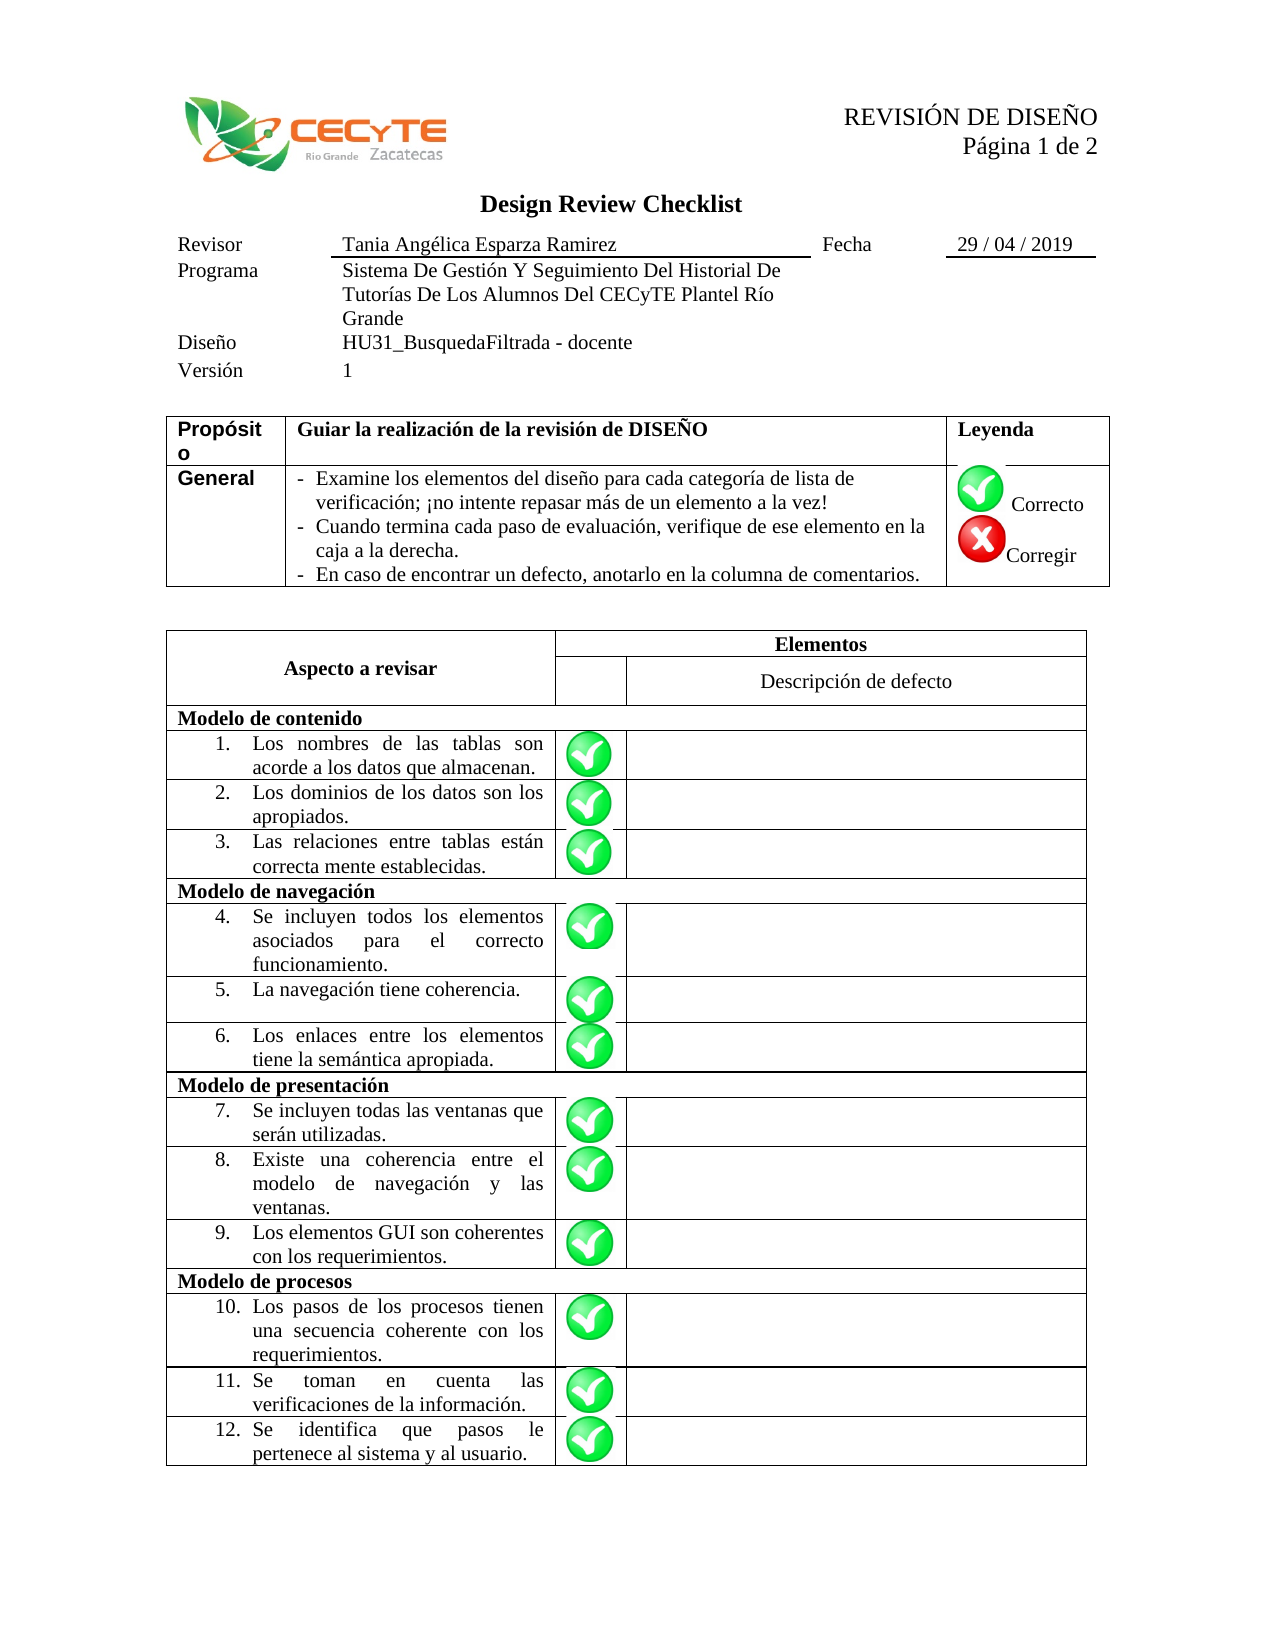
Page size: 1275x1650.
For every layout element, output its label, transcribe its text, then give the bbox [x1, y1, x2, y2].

table_cell Modelo de presentación [167, 1073, 1086, 1097]
table_cell [556, 1098, 626, 1146]
table_cell [556, 657, 626, 705]
table_cell [556, 904, 626, 976]
table_cell [556, 1220, 626, 1268]
table_header Tania Angélica Esparza Ramirez [331, 232, 811, 256]
table_cell [627, 1368, 1086, 1416]
table_cell [627, 1098, 1086, 1146]
table_cell Modelo de contenido [167, 706, 1086, 730]
table_cell [556, 1294, 626, 1366]
picture [566, 1294, 616, 1340]
table_header Propósito [167, 417, 285, 465]
table_header Fecha [811, 232, 946, 256]
picture [566, 976, 616, 1069]
text Design Review Checklist [177, 189, 1098, 217]
picture [957, 515, 1006, 563]
picture [957, 465, 1006, 512]
table_cell [556, 977, 566, 1022]
picture [566, 731, 613, 777]
picture [566, 780, 613, 826]
table_cell [627, 977, 1086, 1022]
picture [566, 903, 616, 949]
table_cell Se toman en cuenta las verificaciones de la información. [167, 1368, 555, 1416]
picture [566, 1416, 616, 1462]
table_cell Las relaciones entre tablas están correcta mente establecidas. [167, 830, 555, 878]
table_cell [556, 780, 626, 828]
table_cell [616, 977, 626, 1022]
table_cell General [167, 466, 285, 586]
table_cell Los enlaces entre los elementos tiene la semántica apropiada. [167, 1023, 555, 1071]
table_cell Correcto Corregir [947, 466, 1109, 586]
table_cell Los nombres de las tablas son acorde a los datos que almacenan. [167, 731, 555, 779]
table_cell Modelo de procesos [167, 1269, 1086, 1293]
table_cell Los elementos GUI son coherentes con los requerimientos. [167, 1220, 555, 1268]
table_cell [556, 1368, 626, 1416]
table_cell Los dominios de los datos son los apropiados. [167, 780, 555, 828]
table_cell HU31_BusquedaFiltrada - docente [331, 330, 811, 358]
picture [566, 829, 613, 875]
table_cell La navegación tiene coherencia. [167, 977, 555, 1022]
picture [566, 1146, 616, 1192]
picture [566, 1367, 616, 1413]
table_cell Existe una coherencia entre el modelo de navegación y las ventanas. [167, 1147, 555, 1219]
table_header Aspecto a revisar [167, 631, 555, 705]
table_cell [556, 1147, 626, 1219]
table_cell Se incluyen todos los elementos asociados para el correcto funcionamiento. [167, 904, 555, 976]
table_cell [627, 780, 1086, 828]
table_header Guiar la realización de la revisión de DISEÑO [286, 417, 946, 465]
table_cell Diseño [166, 330, 331, 358]
table_cell Examine los elementos del diseño para cada categoría de lista de verificación; ¡no intente repasar más de un elemento a la vez! Cuando termina cada paso de evaluación, verifique de ese elemento en la caja a la derecha. En caso de encontrar un defecto, anotarlo en la columna de comentarios. [286, 466, 946, 586]
table_header 29 / 04 / 2019 [946, 232, 1096, 256]
table_cell Modelo de navegación [167, 879, 1086, 903]
picture [177, 75, 462, 189]
table_cell [627, 1417, 1086, 1465]
picture [566, 1097, 616, 1143]
table_cell Se identifica que pasos le pertenece al sistema y al usuario. [167, 1417, 555, 1465]
table_header Elementos [556, 631, 1086, 656]
table_cell Los pasos de los procesos tienen una secuencia coherente con los requerimientos. [167, 1294, 555, 1366]
table_cell [556, 1417, 626, 1465]
table_cell [556, 1023, 626, 1071]
table_cell Programa [166, 256, 331, 330]
table_cell [556, 731, 626, 779]
table_cell Sistema De Gestión Y Seguimiento Del Historial De Tutorías De Los Alumnos Del CECyTE Plantel Río Grande [331, 258, 811, 330]
table_header Leyenda [947, 417, 1109, 465]
table_cell [627, 1023, 1086, 1071]
table_cell Versión [166, 359, 331, 387]
picture [566, 1220, 616, 1266]
table_cell [627, 1220, 1086, 1268]
table_cell Se incluyen todas las ventanas que serán utilizadas. [167, 1098, 555, 1146]
table_cell [627, 904, 1086, 976]
table_header Revisor [166, 232, 331, 256]
table_cell [627, 1294, 1086, 1366]
table_cell Descripción de defecto [627, 657, 1086, 705]
table_cell 1 [331, 359, 811, 387]
table_cell [627, 830, 1086, 878]
table_cell [627, 731, 1086, 779]
table_cell [627, 1147, 1086, 1219]
table_cell [556, 830, 626, 878]
